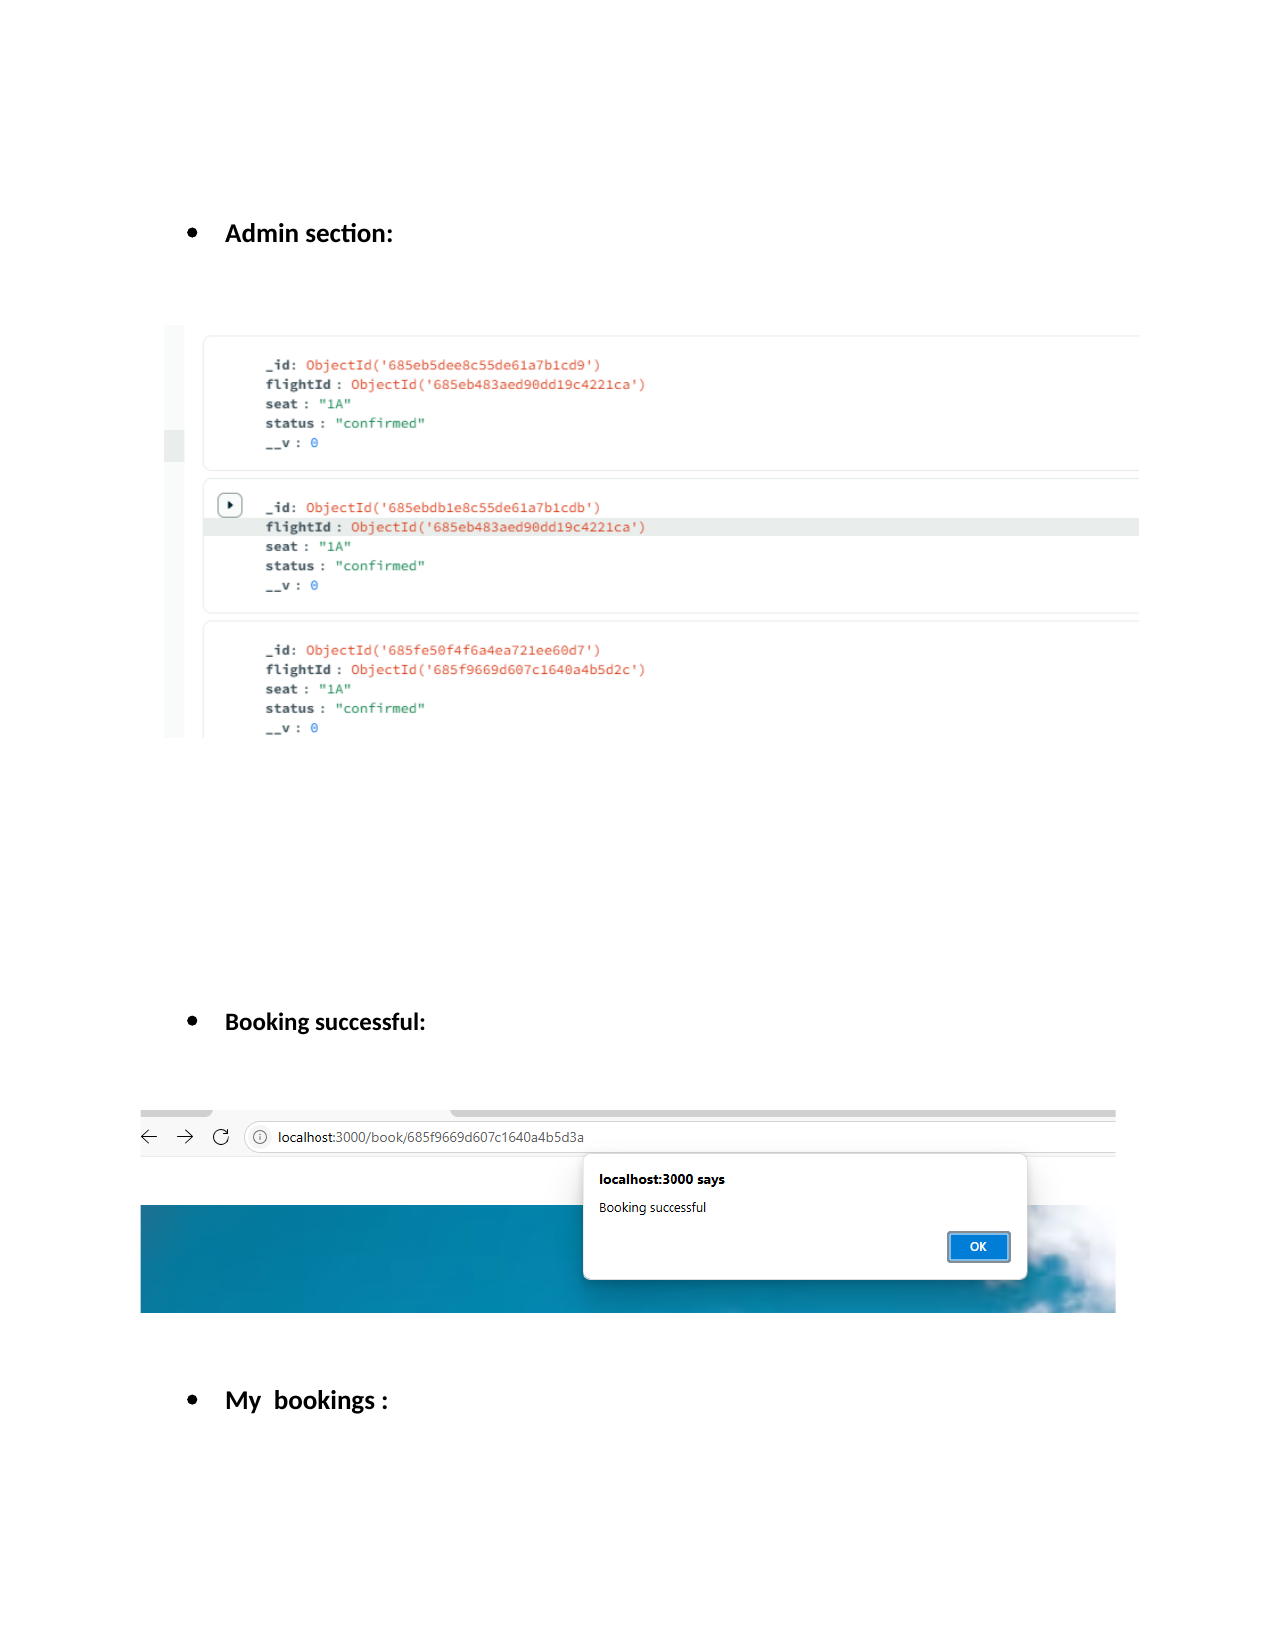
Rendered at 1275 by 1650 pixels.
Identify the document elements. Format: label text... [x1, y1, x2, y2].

list Admin section: [187, 216, 1125, 249]
picture [727, 1308, 741, 1313]
picture [140, 1110, 1116, 1313]
picture [164, 325, 1139, 738]
list My bookings : [187, 1383, 1125, 1416]
list Booking successful: [187, 1006, 1125, 1036]
